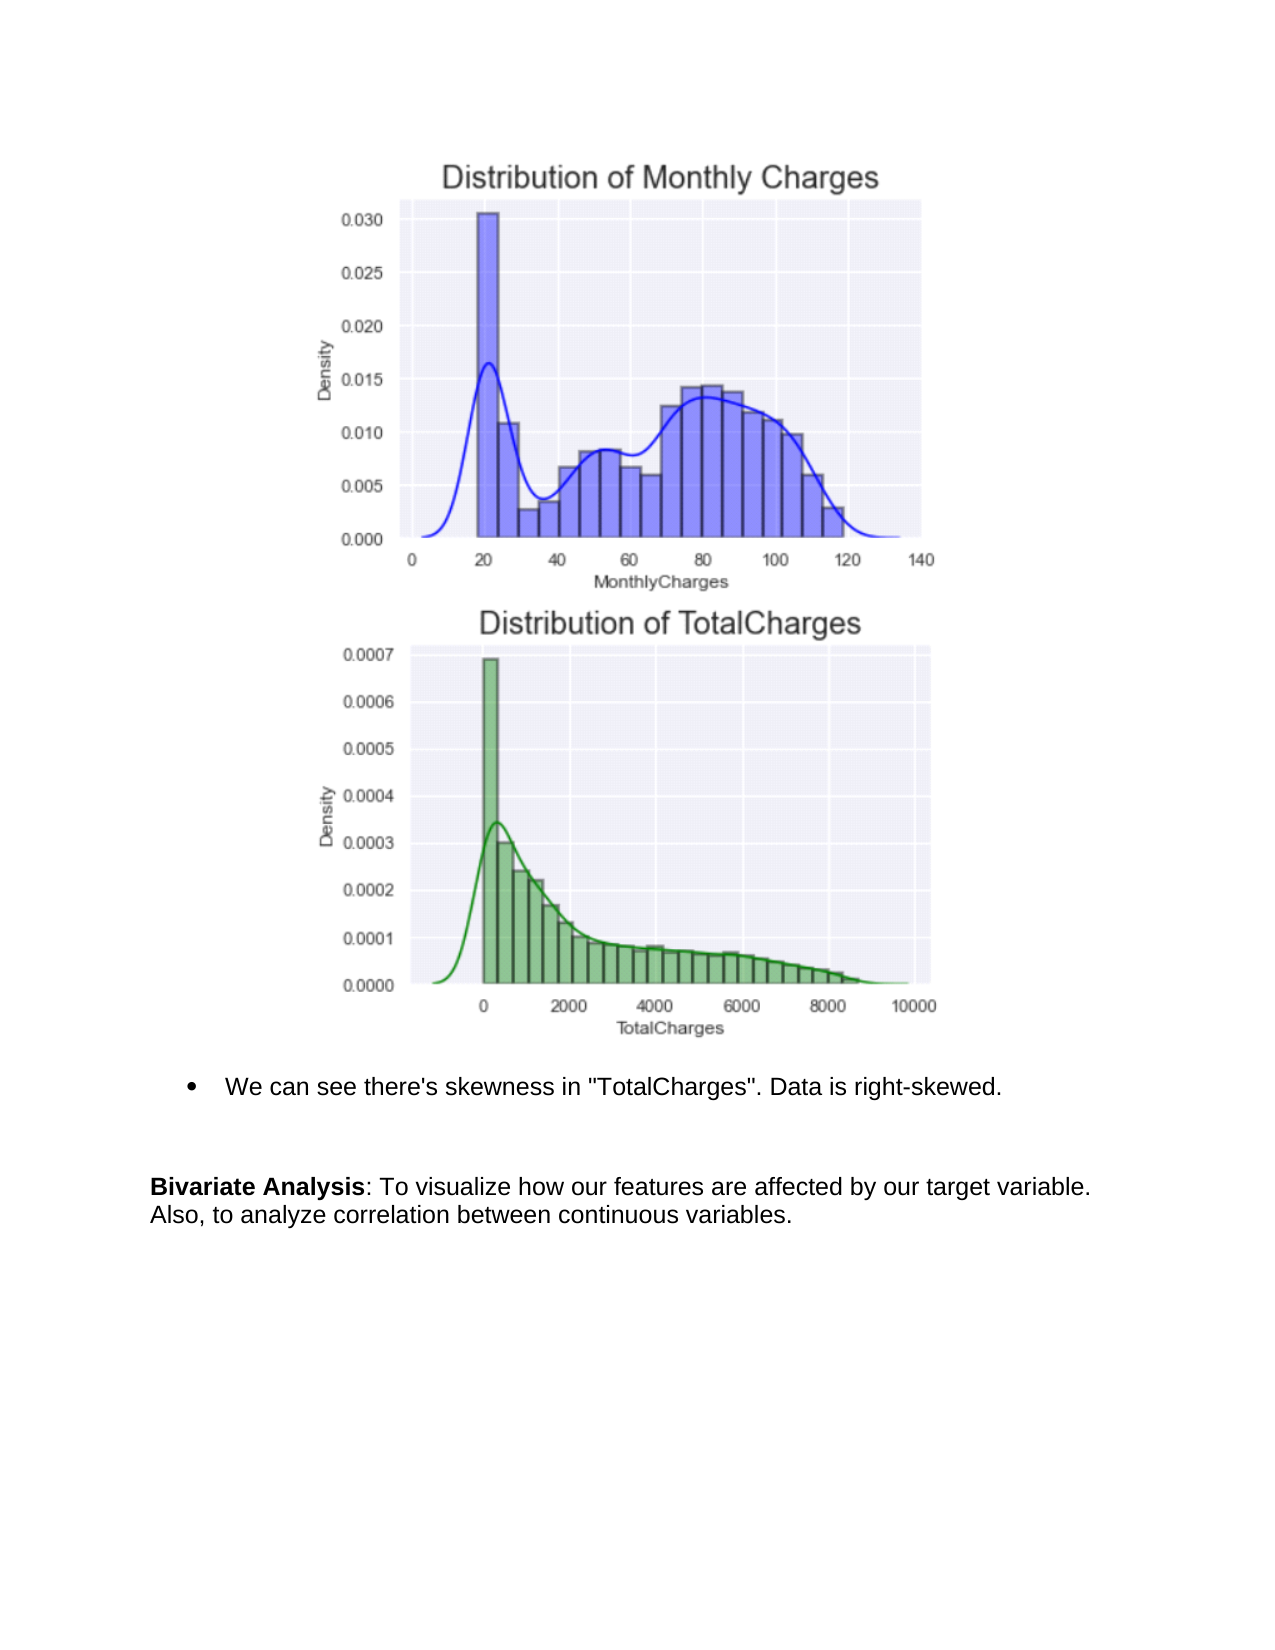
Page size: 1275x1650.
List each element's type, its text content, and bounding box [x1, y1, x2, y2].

picture [307, 150, 968, 1052]
list We can see there's skewness in "TotalCharges". Data is right-skewed. [187, 1072, 1125, 1101]
text Bivariate Analysis: To visualize how our features are affected by our target variable. Also, to analyze correlation between continuous variables. [150, 1172, 1125, 1229]
